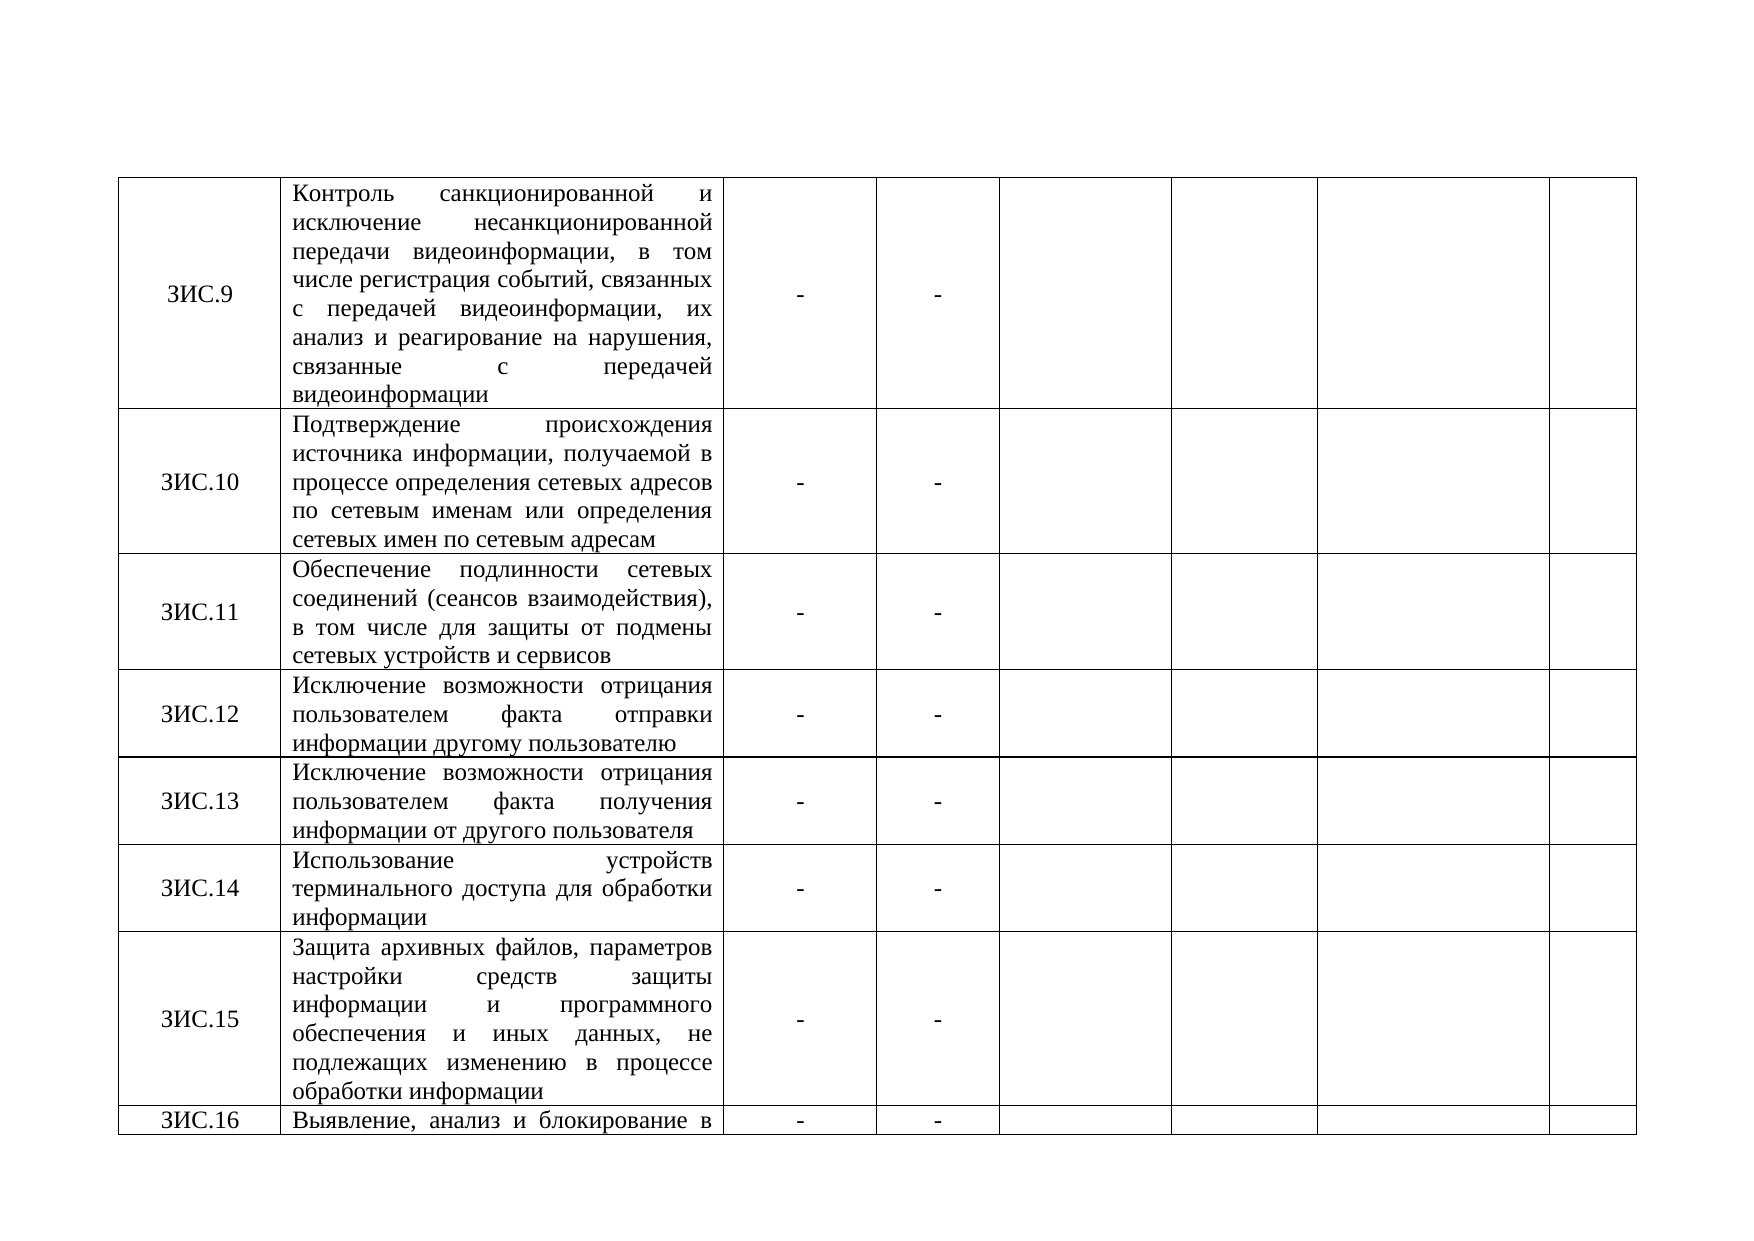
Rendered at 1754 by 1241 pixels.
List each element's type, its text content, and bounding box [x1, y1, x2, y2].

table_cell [281, 1106, 723, 1134]
table_cell [1172, 758, 1317, 844]
table_cell [1172, 178, 1317, 408]
table_cell - [724, 409, 876, 553]
table_cell [1000, 409, 1171, 553]
table_cell [1550, 409, 1636, 553]
table_cell [1318, 845, 1549, 931]
table_cell - [724, 1106, 876, 1134]
table_cell [1000, 178, 1171, 408]
table_cell Использование устройств терминального доступа для обработки информации [281, 845, 723, 931]
table_cell [1550, 758, 1636, 844]
table_cell [1172, 670, 1317, 756]
table_cell - [724, 178, 876, 408]
table_cell [1000, 932, 1171, 1104]
table_cell [1318, 670, 1549, 756]
table_cell [1000, 554, 1171, 669]
table_cell - [877, 409, 999, 553]
table_cell [1172, 932, 1317, 1104]
table_cell - [724, 932, 876, 1104]
table_cell Исключение возможности отрицания пользователем факта отправки информации другому пользователю [281, 670, 723, 756]
table_cell [1550, 845, 1636, 931]
table_cell ЗИС.9 [119, 178, 280, 408]
table_cell [1172, 554, 1317, 669]
table_cell [1172, 845, 1317, 931]
table_cell [1550, 1106, 1636, 1134]
table_cell [1318, 932, 1549, 1104]
table_cell [1318, 758, 1549, 844]
table_cell ЗИС.14 [119, 845, 280, 931]
table_cell [1000, 845, 1171, 931]
table_cell [1172, 1106, 1317, 1134]
table_cell [1550, 670, 1636, 756]
table_cell [1172, 409, 1317, 553]
table_cell - [724, 670, 876, 756]
table_cell [1000, 758, 1171, 844]
table_cell [1000, 670, 1171, 756]
table_cell - [877, 178, 999, 408]
table_cell [1550, 932, 1636, 1104]
table_cell Исключение возможности отрицания пользователем факта получения информации от другого пользователя [281, 758, 723, 844]
table_cell - [877, 670, 999, 756]
table_cell - [877, 932, 999, 1104]
table_cell - [877, 554, 999, 669]
table_cell ЗИС.15 [119, 932, 280, 1104]
table_cell ЗИС.10 [119, 409, 280, 553]
table_cell Контроль санкционированной и исключение несанкционированной передачи видеоинформации, в том числе регистрация событий, связанных с передачей видеоинформации, их анализ и реагирование на нарушения, связанные с передачей видеоинформации [281, 178, 723, 408]
table_cell Подтверждение происхождения источника информации, получаемой в процессе определения сетевых адресов по сетевым именам или определения сетевых имен по сетевым адресам [281, 409, 723, 553]
table_cell ЗИС.16 [119, 1106, 280, 1134]
table_cell - [724, 845, 876, 931]
table_cell Защита архивных файлов, параметров настройки средств защиты информации и программного обеспечения и иных данных, не подлежащих изменению в процессе обработки информации [281, 932, 723, 1104]
table_cell ЗИС.13 [119, 758, 280, 844]
table_cell [1550, 554, 1636, 669]
table_cell [1318, 1106, 1549, 1134]
table_cell [1318, 554, 1549, 669]
table_cell - [877, 1106, 999, 1134]
table_cell ЗИС.12 [119, 670, 280, 756]
table_cell [1318, 409, 1549, 553]
table_cell - [877, 845, 999, 931]
table_cell - [877, 758, 999, 844]
table_cell [1550, 178, 1636, 408]
table_cell [1318, 178, 1549, 408]
table_cell - [724, 758, 876, 844]
table_cell [1000, 1106, 1171, 1134]
table_cell - [724, 554, 876, 669]
table_cell Обеспечение подлинности сетевых соединений (сеансов взаимодействия), в том числе для защиты от подмены сетевых устройств и сервисов [281, 554, 723, 669]
table_cell ЗИС.11 [119, 554, 280, 669]
